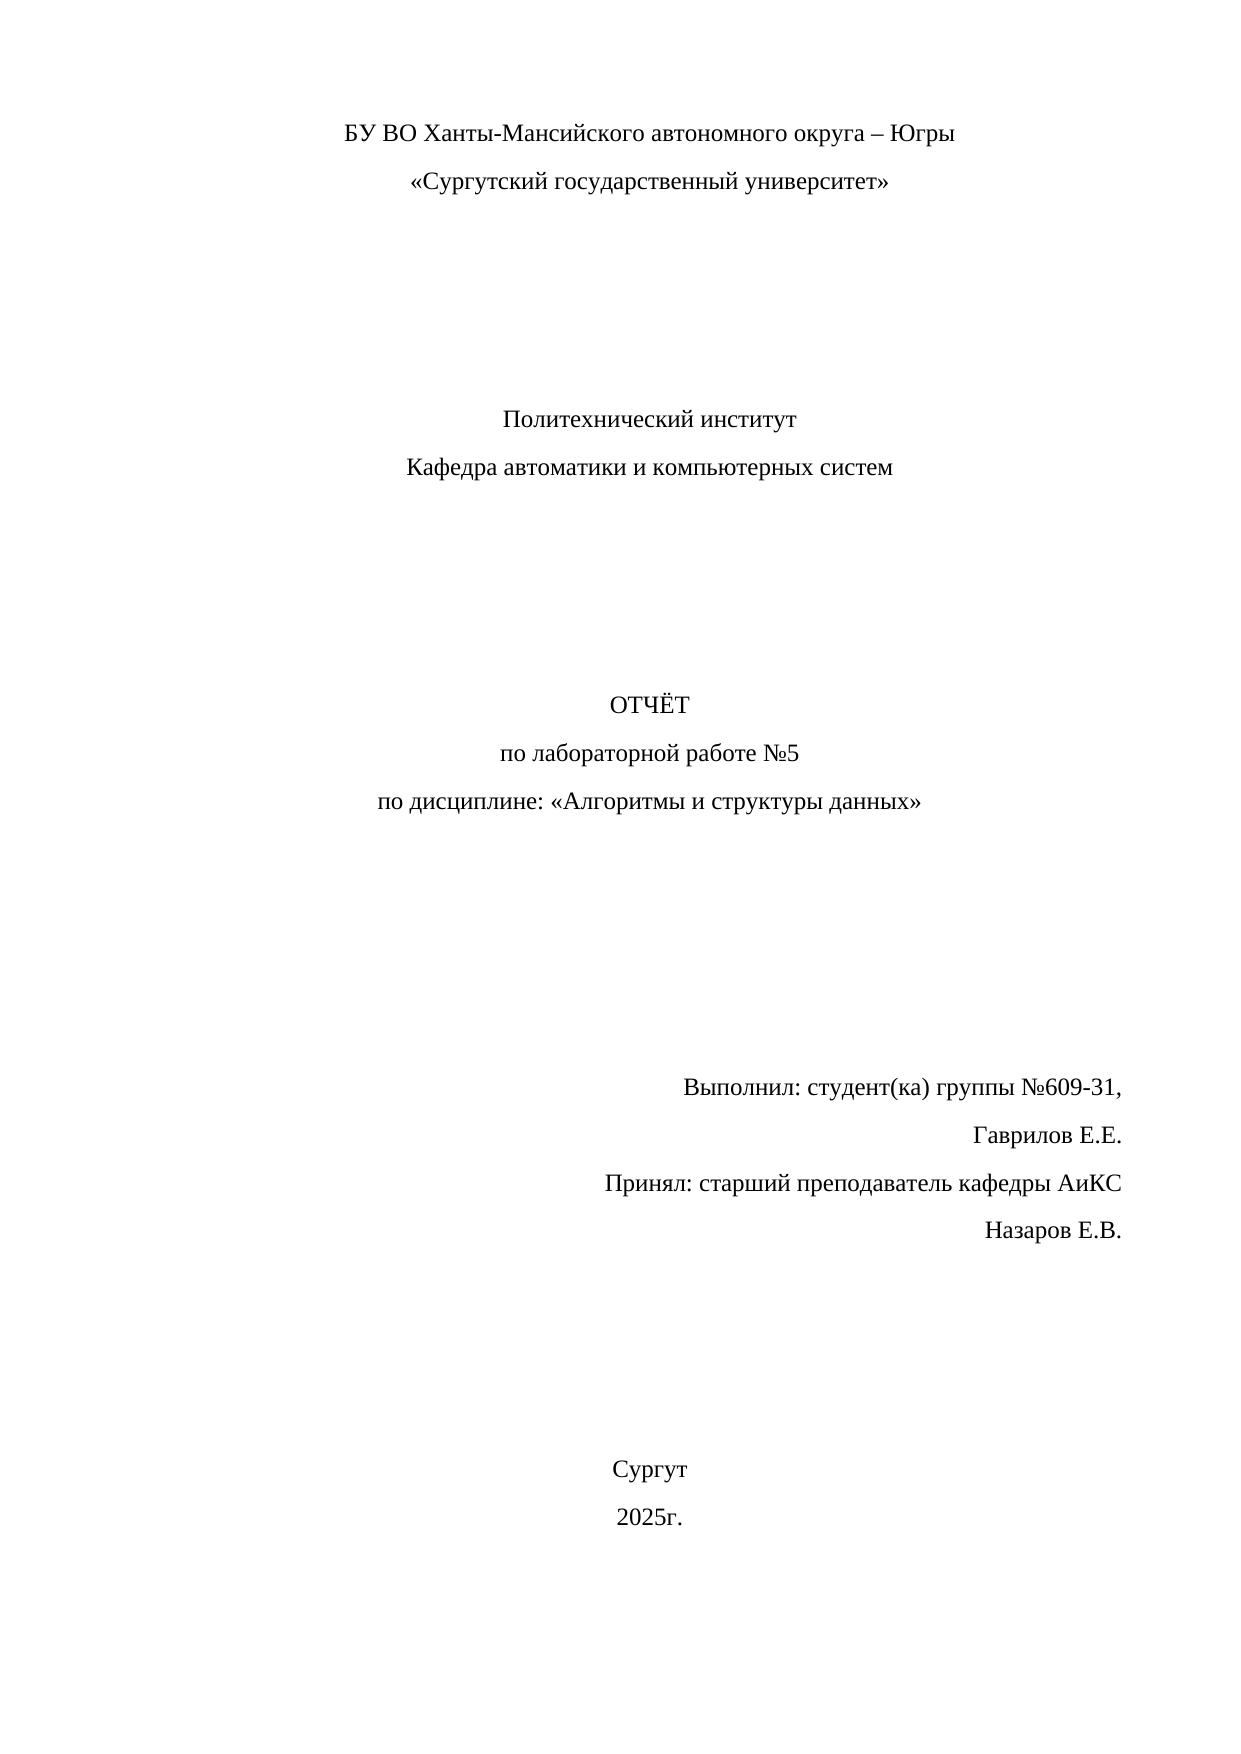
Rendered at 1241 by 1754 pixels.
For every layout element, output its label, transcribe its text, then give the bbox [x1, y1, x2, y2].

text Принял: старший преподаватель кафедры АиКС [177, 1168, 1122, 1196]
text Политехнический институт [177, 404, 1122, 433]
text Гаврилов Е.Е. [177, 1120, 1122, 1149]
text ОТЧЁТ [177, 691, 1122, 719]
text БУ ВО Ханты-Мансийского автономного округа – Югры [177, 118, 1122, 147]
text Кафедра автоматики и компьютерных систем [177, 452, 1122, 481]
text Выполнил: студент(ка) группы №609-31, [177, 1072, 1122, 1101]
text «Сургутский государственный университет» [177, 166, 1122, 194]
text Сургут [177, 1454, 1122, 1483]
text по лабораторной работе №5 [177, 738, 1122, 767]
text Назаров Е.В. [177, 1215, 1122, 1244]
text по дисциплине: «Алгоритмы и структуры данных» [177, 786, 1122, 815]
text 2025г. [177, 1502, 1122, 1530]
